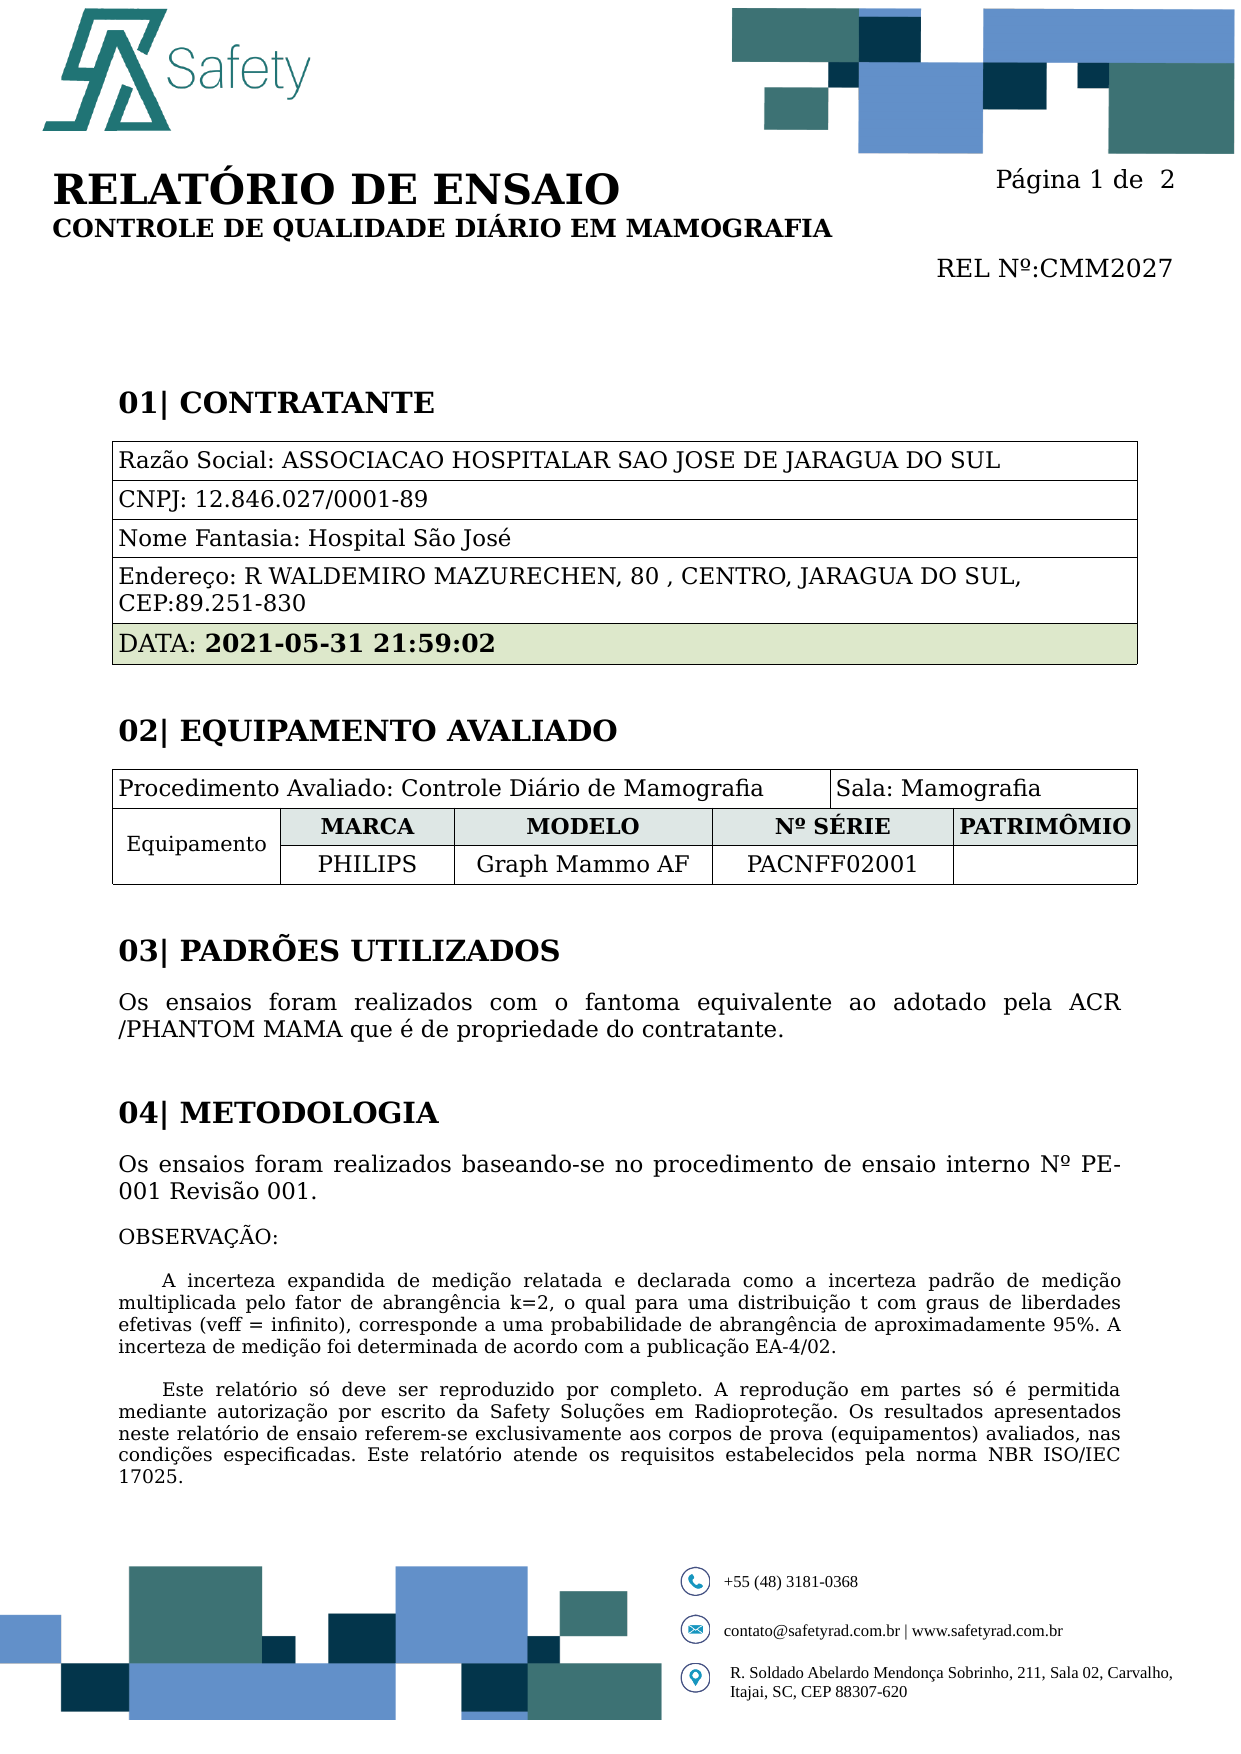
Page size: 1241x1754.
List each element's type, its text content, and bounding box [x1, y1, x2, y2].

text Os ensaios foram realizados com o fantoma equivalente ao adotado pela ACR /PHANTOM MAMA que é de propriedade do contratante. [118, 989, 1122, 1042]
table_cell Graph Mammo AF [455, 846, 712, 884]
picture [680, 1663, 710, 1693]
text OBSERVAÇÃO: [118, 1225, 1122, 1250]
text A incerteza expandida de medição relatada e declarada como a incerteza padrão de medição multiplicada pelo fator de abrangência k=2, o qual para uma distribuição t com graus de liberdades efetivas (veff = infinito), corresponde a uma probabilidade de abrangência de aproximadamente 95%. A incerteza de medição foi determinada de acordo com a publicação EA-4/02. [118, 1271, 1122, 1358]
table_cell Nº SÉRIE [713, 809, 953, 845]
table_cell MODELO [455, 809, 712, 845]
table_cell PHILIPS [281, 846, 454, 884]
table_cell Endereço: R WALDEMIRO MAZURECHEN, 80 , CENTRO, JARAGUA DO SUL, CEP:89.251-830 [113, 558, 1137, 622]
picture [42, 8, 311, 131]
picture [680, 1614, 710, 1644]
text Este relatório só deve ser reproduzido por completo. A reprodução em partes só é permitida mediante autorização por escrito da Safety Soluções em Radioproteção. Os resultados apresentados neste relatório de ensaio referem-se exclusivamente aos corpos de prova (equipamentos) avaliados, nas condições especificadas. Este relatório atende os requisitos estabelecidos pela norma NBR ISO/IEC 17025. [118, 1379, 1122, 1488]
table_cell CNPJ: 12.846.027/0001-89 [113, 481, 1137, 518]
table_cell Nome Fantasia: Hospital São José [113, 520, 1137, 557]
table_cell PATRIMÔMIO [954, 809, 1137, 845]
picture [680, 1566, 710, 1596]
text 03| PADRÕES UTILIZADOS [118, 934, 1122, 968]
picture [0, 1566, 662, 1720]
text 04| METODOLOGIA [118, 1096, 1122, 1130]
table_cell PACNFF02001 [713, 846, 953, 884]
table_cell Equipamento [113, 809, 280, 884]
table_header Sala: Mamografia [831, 770, 1137, 808]
table_cell DATA: 2021-05-31 21:59:02 [113, 624, 1137, 664]
text 01| CONTRATANTE [118, 386, 1122, 420]
table_cell MARCA [281, 809, 454, 845]
text Os ensaios foram realizados baseando-se no procedimento de ensaio interno Nº PE-001 Revisão 001. [118, 1151, 1122, 1204]
table_header Procedimento Avaliado: Controle Diário de Mamografia [113, 770, 830, 808]
table_header Razão Social: ASSOCIACAO HOSPITALAR SAO JOSE DE JARAGUA DO SUL [113, 442, 1137, 480]
text 02| EQUIPAMENTO AVALIADO [118, 714, 1122, 748]
table_cell [954, 846, 1137, 884]
picture [731, 8, 1235, 154]
